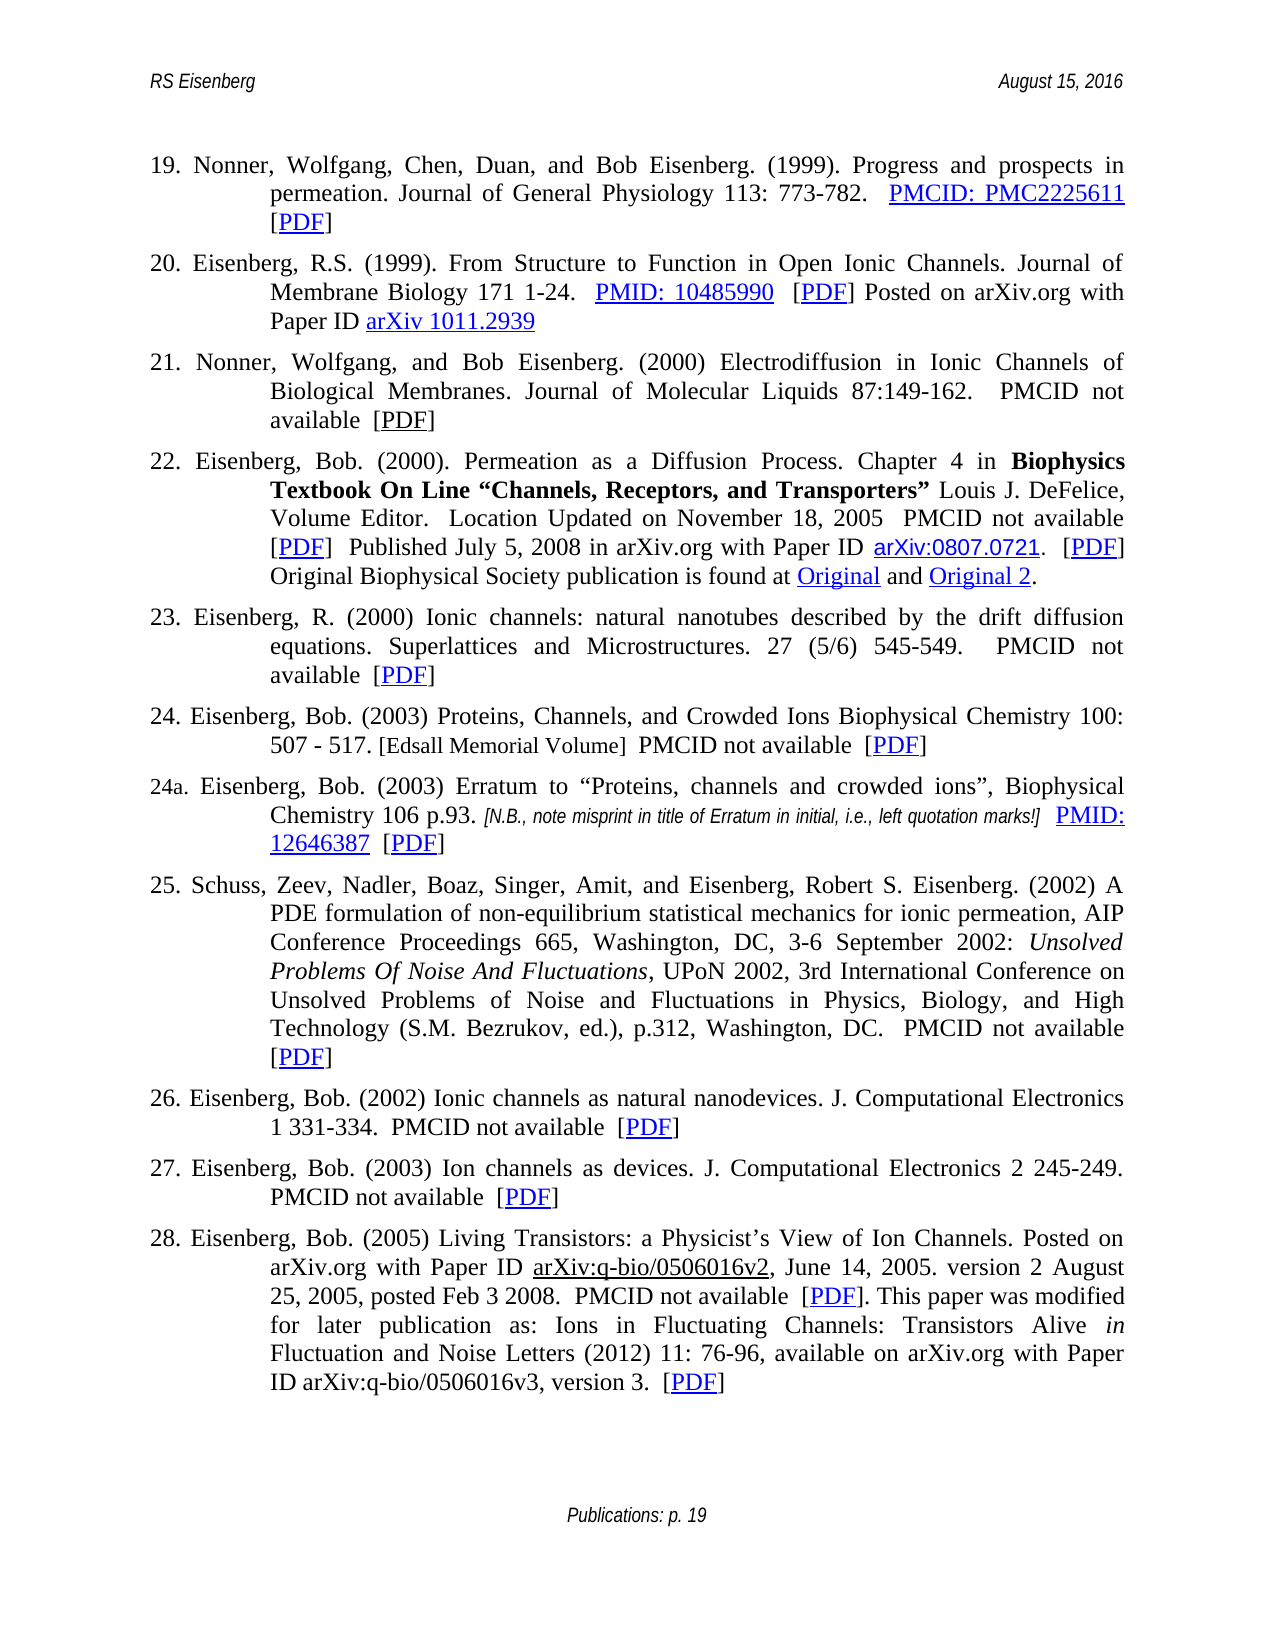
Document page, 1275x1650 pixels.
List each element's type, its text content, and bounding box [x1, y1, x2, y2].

text 24a. Eisenberg, Bob. (2003) Erratum to “Proteins, channels and crowded ions”, Biophysical Chemistry 106 p.93. [N.B., note misprint in title of Erratum in initial, i.e., left quotation marks!] PMID: 12646387 [PDF] [150, 771, 1125, 857]
text 28. Eisenberg, Bob. (2005) Living Transistors: a Physicist’s View of Ion Channels. Posted on arXiv.org with Paper ID arXiv:q-bio/0506016v2, June 14, 2005. version 2 August 25, 2005, posted Feb 3 2008. PMCID not available [PDF]. This paper was modified for later publication as: Ions in Fluctuating Channels: Transistors Alive in Fluctuation and Noise Letters (2012) 11: 76-96, available on arXiv.org with Paper ID arXiv:q-bio/0506016v3, version 3. [PDF] [150, 1223, 1125, 1396]
text 25. Schuss, Zeev, Nadler, Boaz, Singer, Amit, and Eisenberg, Robert S. Eisenberg. (2002) A PDE formulation of non-equilibrium statistical mechanics for ionic permeation, AIP Conference Proceedings 665, Washington, DC, 3-6 September 2002: Unsolved Problems Of Noise And Fluctuations, UPoN 2002, 3rd International Conference on Unsolved Problems of Noise and Fluctuations in Physics, Biology, and High Technology (S.M. Bezrukov, ed.), p.312, Washington, DC. PMCID not available [PDF] [150, 870, 1125, 1071]
text 20. Eisenberg, R.S. (1999). From Structure to Function in Open Ionic Channels. Journal of Membrane Biology 171 1-24. PMID: 10485990 [PDF] Posted on arXiv.org with Paper ID arXiv 1011.2939 [150, 248, 1125, 335]
text 19. Nonner, Wolfgang, Chen, Duan, and Bob Eisenberg. (1999). Progress and prospects in permeation. Journal of General Physiology 113: 773-782. PMCID: PMC2225611 [PDF] [150, 150, 1125, 236]
text 21. Nonner, Wolfgang, and Bob Eisenberg. (2000) Electrodiffusion in Ionic Channels of Biological Membranes. Journal of Molecular Liquids 87:149-162. PMCID not available [PDF] [150, 347, 1125, 433]
text 24. Eisenberg, Bob. (2003) Proteins, Channels, and Crowded Ions Biophysical Chemistry 100: 507 - 517. [Edsall Memorial Volume] PMCID not available [PDF] [150, 701, 1125, 758]
text 22. Eisenberg, Bob. (2000). Permeation as a Diffusion Process. Chapter 4 in Biophysics Textbook On Line “Channels, Receptors, and Transporters” Louis J. DeFelice, Volume Editor. Location Updated on November 18, 2005 PMCID not available [PDF] Published July 5, 2008 in arXiv.org with Paper ID arXiv:0807.0721. [PDF] Original Biophysical Society publication is found at Original and Original 2. [150, 446, 1125, 590]
text 23. Eisenberg, R. (2000) Ionic channels: natural nanotubes described by the drift diffusion equations. Superlattices and Microstructures. 27 (5/6) 545-549. PMCID not available [PDF] [150, 602, 1125, 688]
text 26. Eisenberg, Bob. (2002) Ionic channels as natural nanodevices. J. Computational Electronics 1 331-334. PMCID not available [PDF] [150, 1083, 1125, 1141]
text 27. Eisenberg, Bob. (2003) Ion channels as devices. J. Computational Electronics 2 245-249. PMCID not available [PDF] [150, 1153, 1125, 1211]
